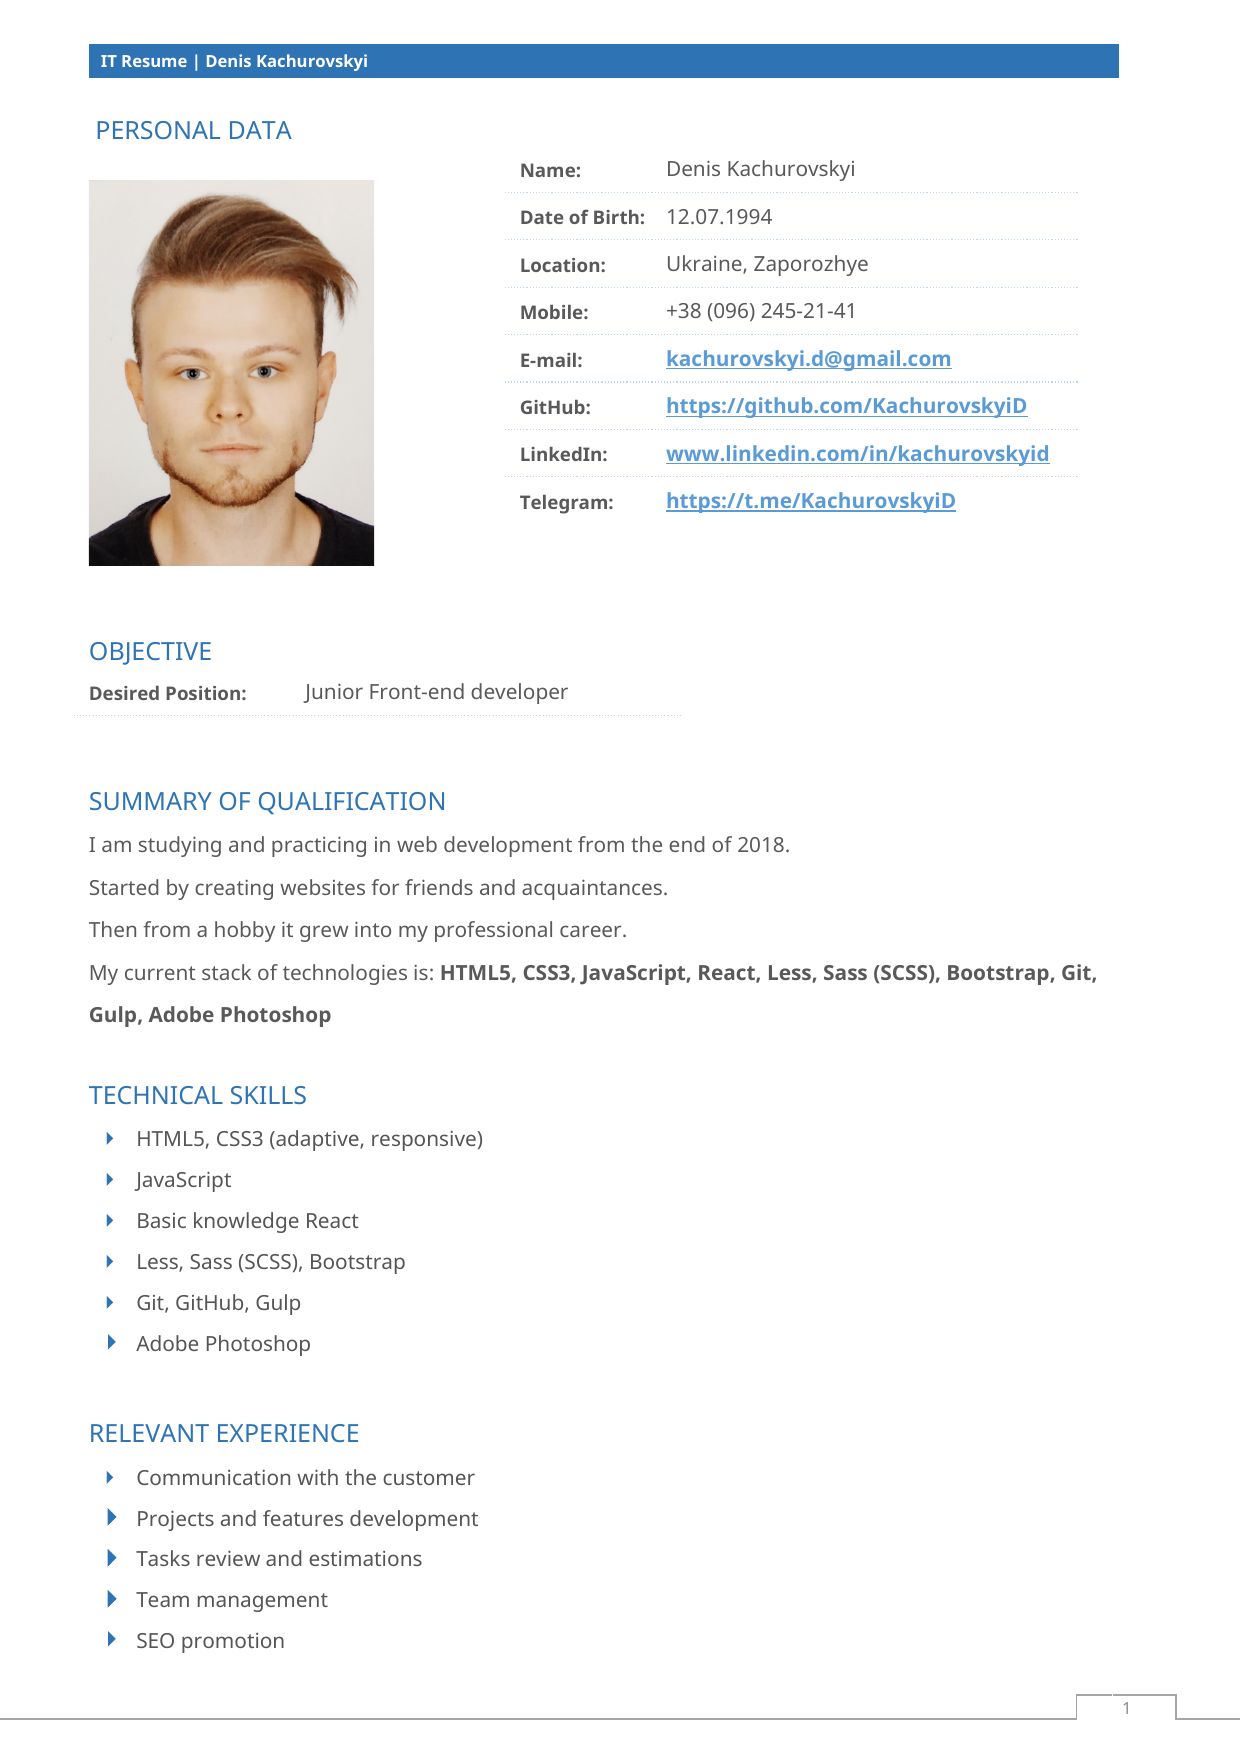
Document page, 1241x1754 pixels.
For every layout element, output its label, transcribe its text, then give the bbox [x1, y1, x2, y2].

table_header Desired Position: [74, 668, 290, 714]
table_cell E-mail: [505, 334, 651, 381]
text HTML5, CSS3 (adaptive, responsive) [100, 1124, 1152, 1152]
title PERSONAL DATA [89, 112, 1152, 147]
text Adobe Photoshop [100, 1329, 1152, 1357]
text SEO promotion [100, 1626, 1152, 1655]
table_cell Mobile: [505, 287, 651, 334]
table_cell Ukraine, Zaporozhye [651, 239, 1079, 287]
table_header I am studying and practicing in web development from the end of 2018. Started by creating websites for friends and acquaintances. Then from a hobby it grew into my professional career. My current stack of technologies is: HTML5, CSS3, JavaScript, React, Less, Sass (SCSS), Bootstrap, Git, Gulp, Adobe Photoshop [89, 830, 1152, 1043]
text Git, GitHub, Gulp [100, 1288, 1152, 1316]
title RELEVANT EXPERIENCE [89, 1416, 1152, 1450]
text Less, Sass (SCSS), Bootstrap [100, 1247, 1152, 1275]
text Basic knowledge React [100, 1206, 1152, 1234]
table_cell www.linkedin.com/in/kachurovskyid [651, 429, 1079, 476]
table_cell Date of Birth: [505, 192, 651, 239]
table_header Name: [505, 145, 651, 192]
picture [88, 180, 375, 566]
table_cell Telegram: [505, 476, 651, 523]
text Team management [100, 1586, 1152, 1614]
table_header Junior Front-end developer [290, 668, 683, 714]
text Communication with the customer [100, 1463, 1152, 1491]
table_cell Location: [505, 239, 651, 287]
text JavaScript [100, 1165, 1152, 1193]
table_cell LinkedIn: [505, 429, 651, 476]
table_cell 12.07.1994 [651, 192, 1079, 239]
table_cell kachurovskyi.d@gmail.com [651, 334, 1079, 381]
table_cell https://t.me/KachurovskyiD [651, 476, 1079, 523]
title SUMMARY OF QUALIFICATION [89, 784, 1152, 818]
text Tasks review and estimations [100, 1544, 1152, 1573]
title TECHNICAL SKILLS [89, 1077, 1152, 1111]
text Projects and features development [100, 1504, 1152, 1532]
table_cell GitHub: [505, 381, 651, 429]
title OBJECTIVE [89, 634, 1152, 668]
table_cell https://github.com/KachurovskyiD [651, 381, 1079, 429]
table_cell +38 (096) 245-21-41 [651, 287, 1079, 334]
table_header Denis Kachurovskyi [651, 145, 1079, 192]
